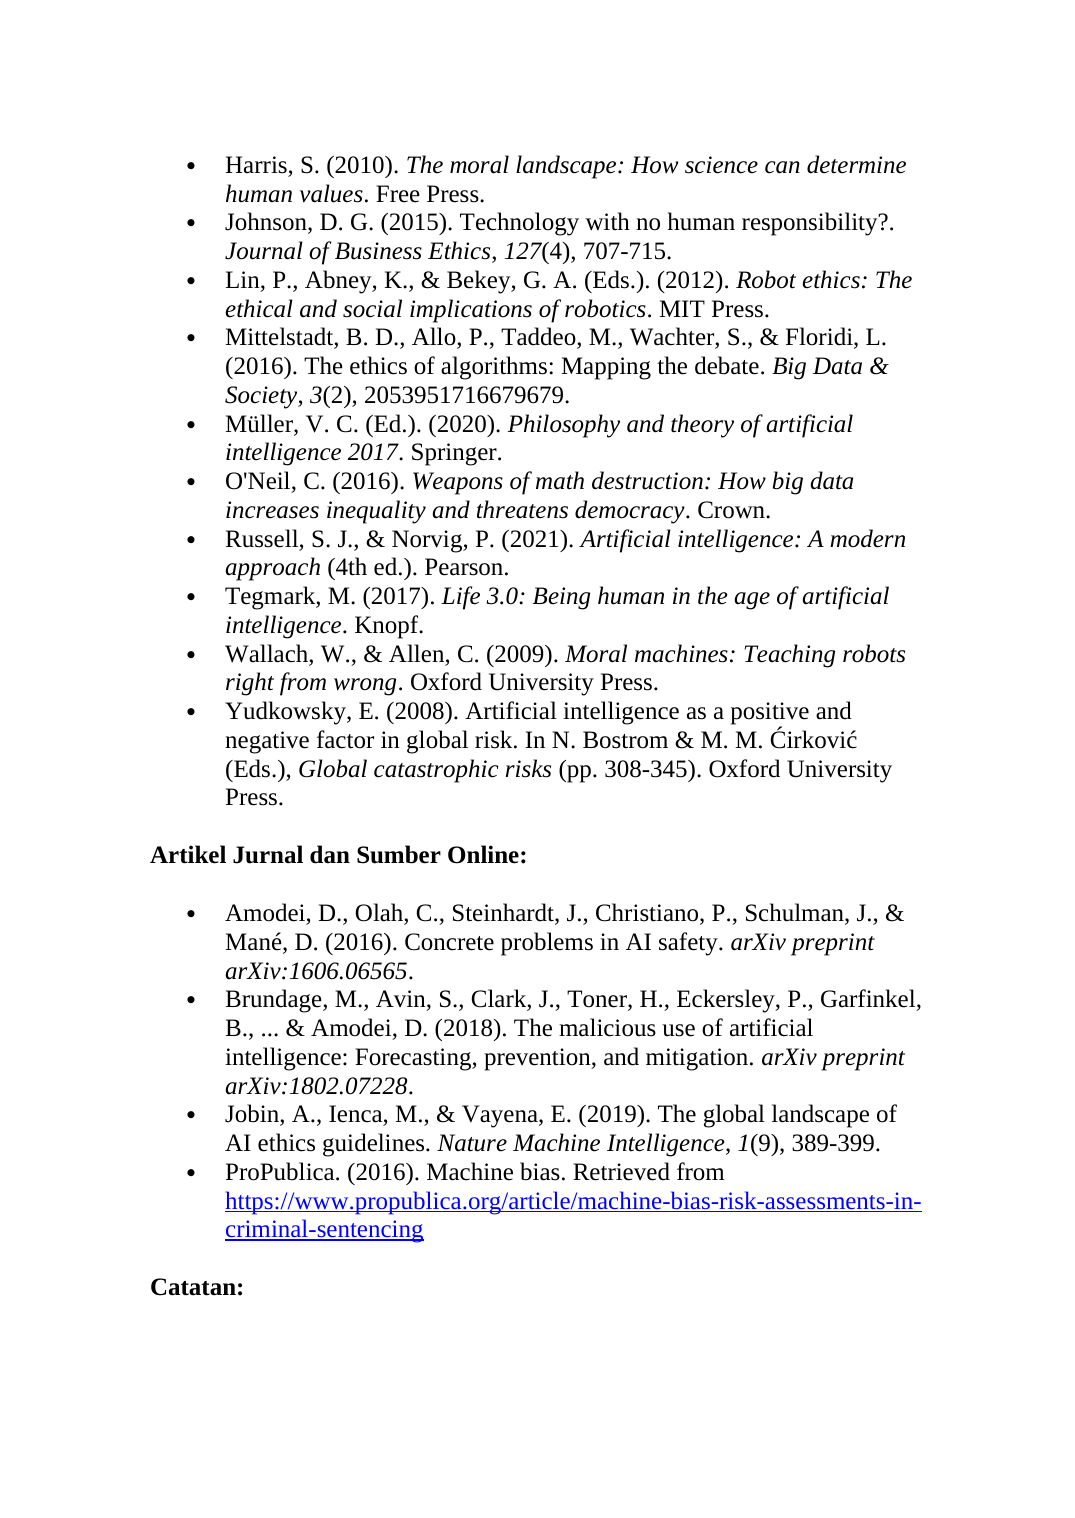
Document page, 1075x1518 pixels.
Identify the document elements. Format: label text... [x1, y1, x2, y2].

list Müller, V. C. (Ed.). (2020). Philosophy and theory of artificial intelligence 2017. Springer. [187, 409, 925, 466]
list Wallach, W., & Allen, C. (2009). Moral machines: Teaching robots right from wrong. Oxford University Press. [187, 639, 925, 696]
text Artikel Jurnal dan Sumber Online: [150, 840, 925, 869]
list Mittelstadt, B. D., Allo, P., Taddeo, M., Wachter, S., & Floridi, L. (2016). The ethics of algorithms: Mapping the debate. Big Data & Society, 3(2), 2053951716679679. [187, 322, 925, 409]
list Brundage, M., Avin, S., Clark, J., Toner, H., Eckersley, P., Garfinkel, B., ... & Amodei, D. (2018). The malicious use of artificial intelligence: Forecasting, prevention, and mitigation. arXiv preprint arXiv:1802.07228. [187, 984, 925, 1099]
list Tegmark, M. (2017). Life 3.0: Being human in the age of artificial intelligence. Knopf. [187, 581, 925, 639]
list Amodei, D., Olah, C., Steinhardt, J., Christiano, P., Schulman, J., & Mané, D. (2016). Concrete problems in AI safety. arXiv preprint arXiv:1606.06565. [187, 898, 925, 984]
list Lin, P., Abney, K., & Bekey, G. A. (Eds.). (2012). Robot ethics: The ethical and social implications of robotics. MIT Press. [187, 265, 925, 322]
list Russell, S. J., & Norvig, P. (2021). Artificial intelligence: A modern approach (4th ed.). Pearson. [187, 524, 925, 581]
list O'Neil, C. (2016). Weapons of math destruction: How big data increases inequality and threatens democracy. Crown. [187, 466, 925, 524]
list Yudkowsky, E. (2008). Artificial intelligence as a positive and negative factor in global risk. In N. Bostrom & M. M. Ćirković (Eds.), Global catastrophic risks (pp. 308-345). Oxford University Press. [187, 696, 925, 811]
text Catatan: [150, 1272, 925, 1301]
list Harris, S. (2010). The moral landscape: How science can determine human values. Free Press. [187, 150, 925, 207]
list ProPublica. (2016). Machine bias. Retrieved from https://www.propublica.org/article/machine-bias-risk-assessments-in-criminal-sentencing [187, 1157, 925, 1243]
list Johnson, D. G. (2015). Technology with no human responsibility?. Journal of Business Ethics, 127(4), 707-715. [187, 207, 925, 265]
list Jobin, A., Ienca, M., & Vayena, E. (2019). The global landscape of AI ethics guidelines. Nature Machine Intelligence, 1(9), 389-399. [187, 1099, 925, 1157]
